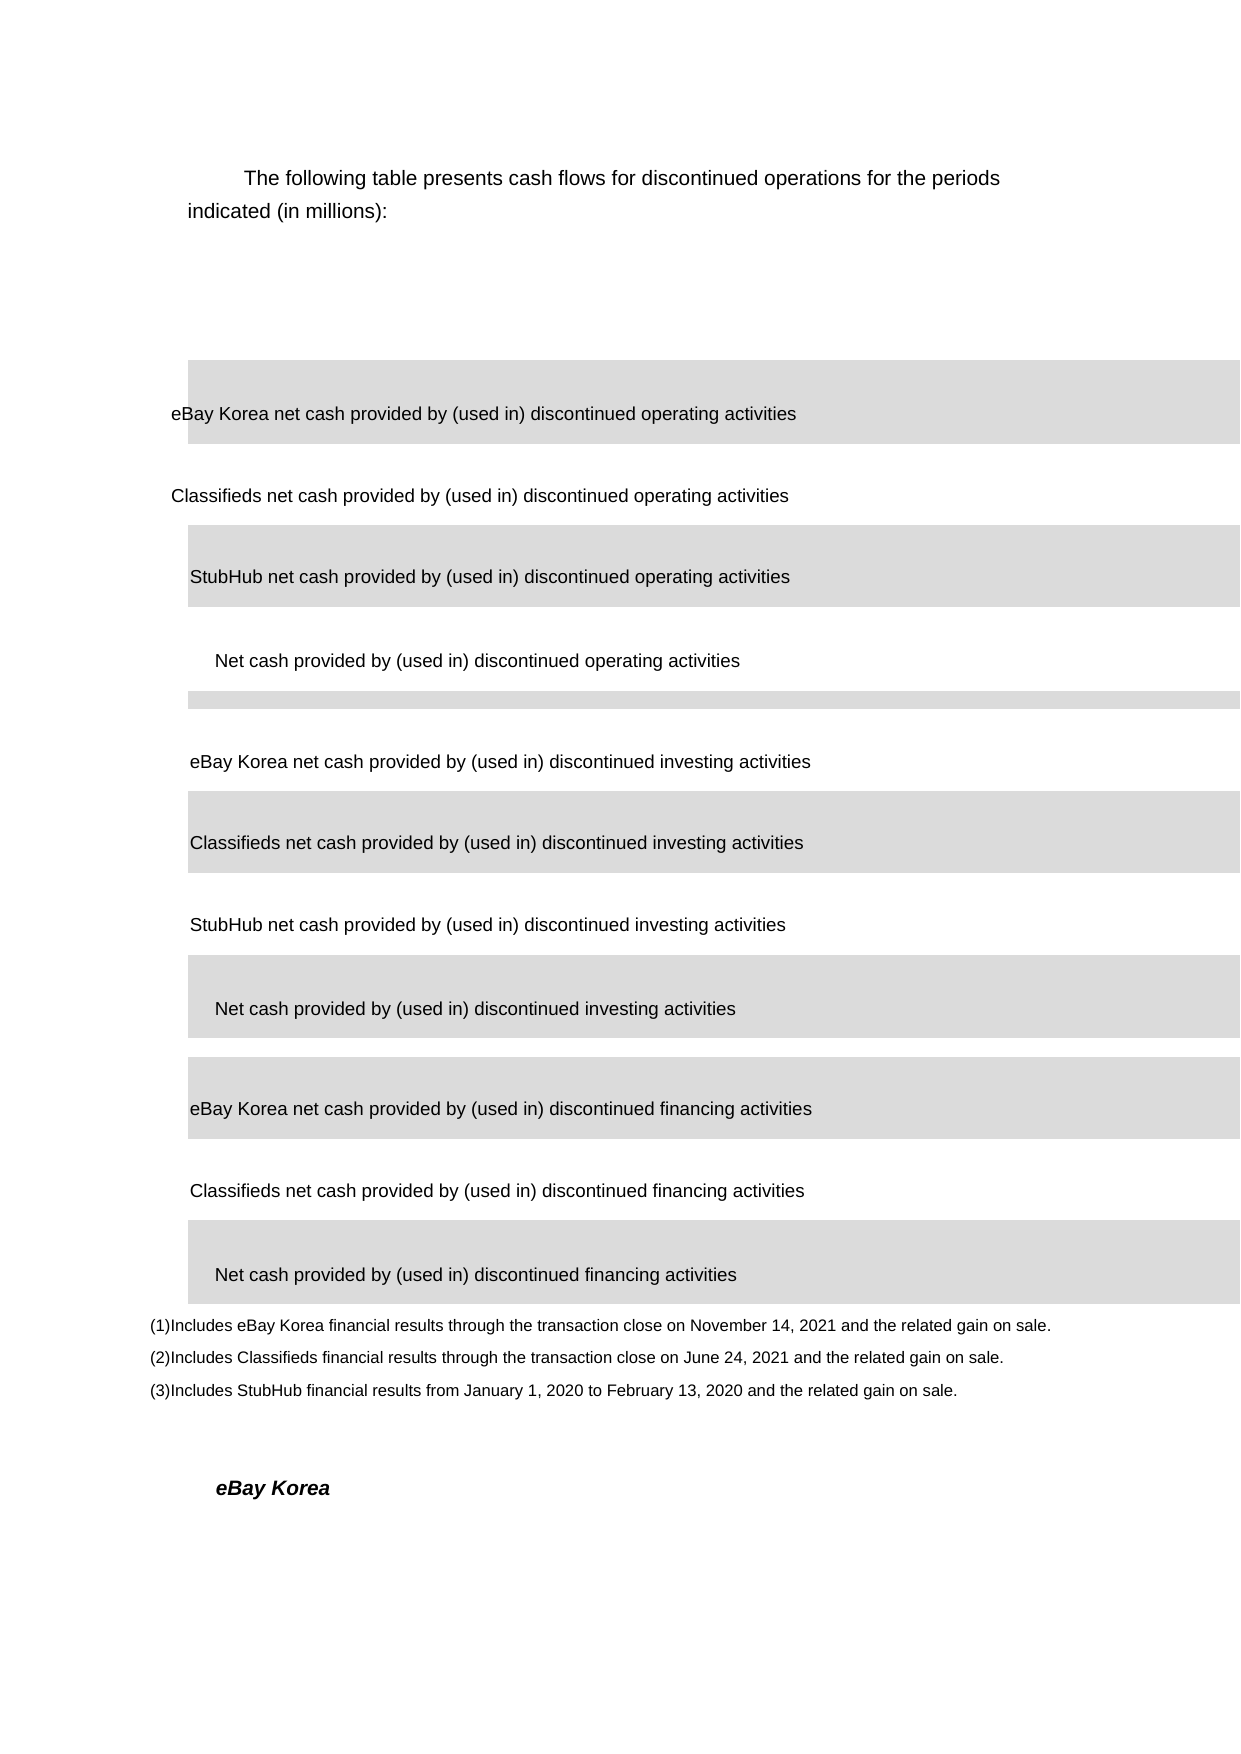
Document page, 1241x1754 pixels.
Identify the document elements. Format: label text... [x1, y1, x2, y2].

text eBay Korea [187, 1471, 1053, 1504]
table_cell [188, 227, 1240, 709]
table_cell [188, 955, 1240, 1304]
text (2)Includes Classifieds financial results through the transaction close on June 24, 2021 and the related gain on sale. [150, 1341, 1053, 1374]
text The following table presents cash flows for discontinued operations for the periods indicated (in millions): [187, 162, 1053, 227]
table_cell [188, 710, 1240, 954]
text (1)Includes eBay Korea financial results through the transaction close on November 14, 2021 and the related gain on sale. [150, 1309, 1053, 1341]
text (3)Includes StubHub financial results from January 1, 2020 to February 13, 2020 and the related gain on sale. [150, 1374, 1053, 1406]
